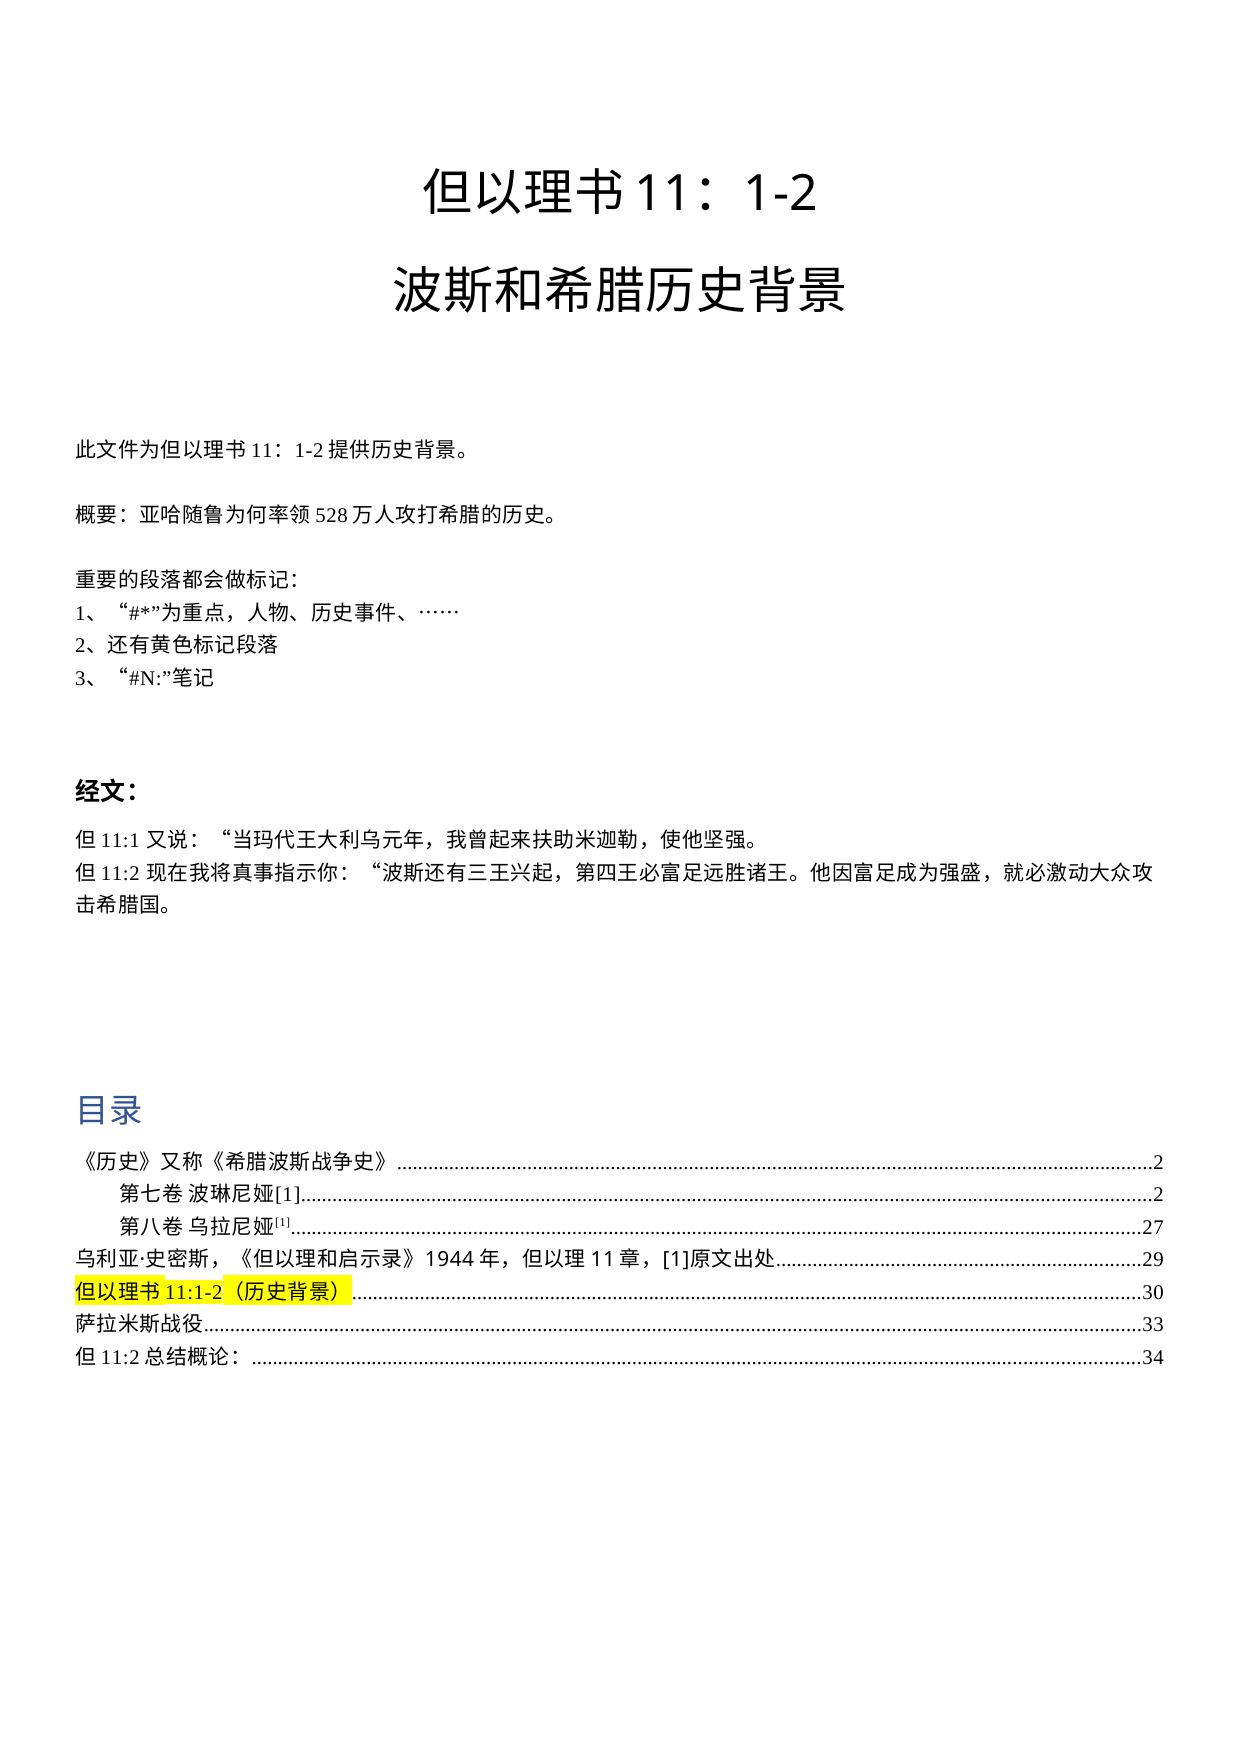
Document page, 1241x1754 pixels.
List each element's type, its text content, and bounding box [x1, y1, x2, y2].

text 3、“#N:”笔记 [75, 660, 1165, 692]
text 但11:1 又说：“当玛代王大利乌元年，我曾起来扶助米迦勒，使他坚强。 [75, 822, 1165, 855]
text 但11:2 现在我将真事指示你：“波斯还有三王兴起，第四王必富足远胜诸王。他因富足成为强盛，就必激动大众攻击希腊国。 [75, 855, 1165, 920]
text 波斯和希腊历史背景 [75, 237, 1165, 335]
text 经文： [75, 757, 1165, 822]
text 但以理书11：1-2 [75, 140, 1165, 237]
text 重要的段落都会做标记： 1、“#*”为重点，人物、历史事件、…… [75, 562, 1165, 627]
text 2、还有黄色标记段落 [75, 627, 1165, 660]
text 此文件为但以理书11：1-2提供历史背景。 [75, 432, 1165, 465]
text 概要：亚哈随鲁为何率领528万人攻打希腊的历史。 [75, 497, 1165, 530]
